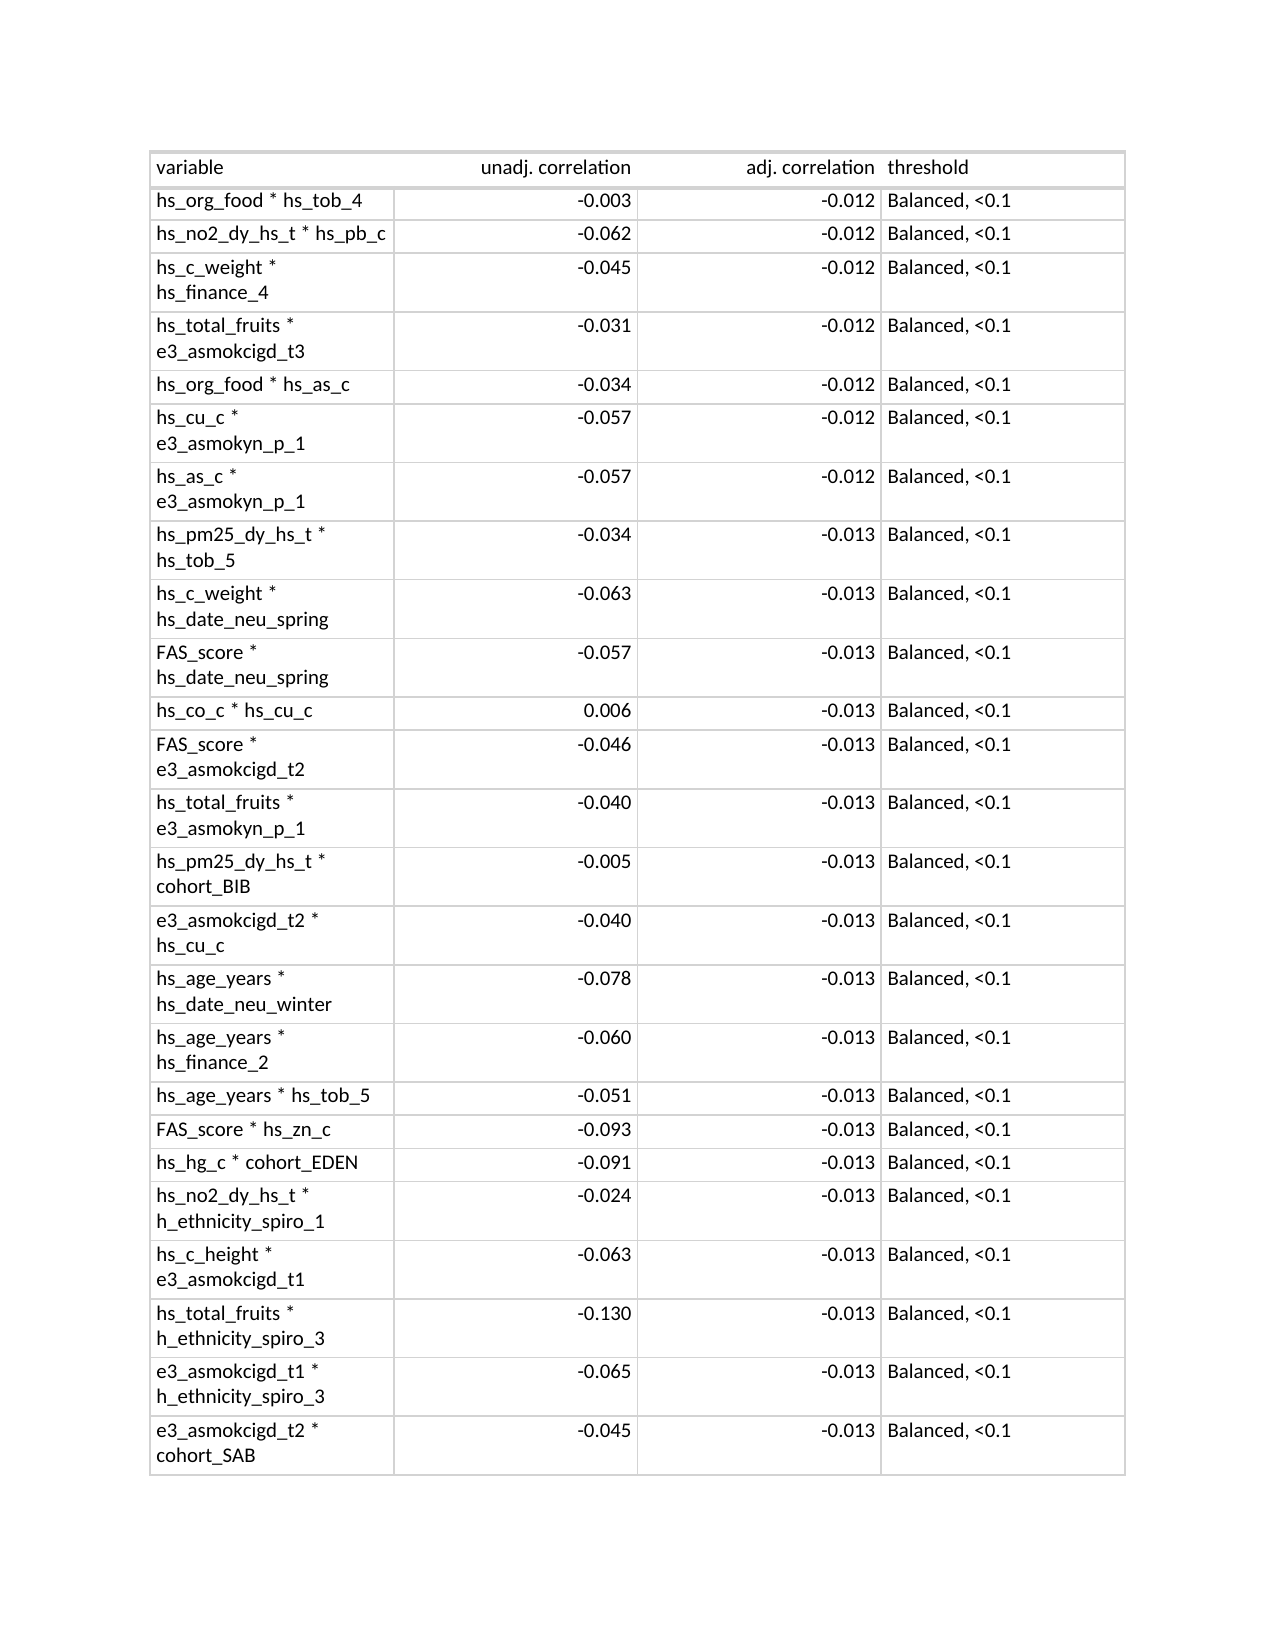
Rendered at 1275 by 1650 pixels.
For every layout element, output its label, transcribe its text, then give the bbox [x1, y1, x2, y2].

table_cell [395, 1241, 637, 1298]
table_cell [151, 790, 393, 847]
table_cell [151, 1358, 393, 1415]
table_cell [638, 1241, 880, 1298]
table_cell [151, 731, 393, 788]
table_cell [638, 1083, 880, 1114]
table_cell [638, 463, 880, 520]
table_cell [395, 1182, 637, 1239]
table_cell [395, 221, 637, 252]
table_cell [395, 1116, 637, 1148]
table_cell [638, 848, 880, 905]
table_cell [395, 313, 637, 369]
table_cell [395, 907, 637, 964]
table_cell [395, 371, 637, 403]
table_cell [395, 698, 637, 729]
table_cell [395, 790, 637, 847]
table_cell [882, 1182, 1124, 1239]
table_header threshold [881, 154, 1124, 186]
table_header adj. correlation [638, 154, 881, 186]
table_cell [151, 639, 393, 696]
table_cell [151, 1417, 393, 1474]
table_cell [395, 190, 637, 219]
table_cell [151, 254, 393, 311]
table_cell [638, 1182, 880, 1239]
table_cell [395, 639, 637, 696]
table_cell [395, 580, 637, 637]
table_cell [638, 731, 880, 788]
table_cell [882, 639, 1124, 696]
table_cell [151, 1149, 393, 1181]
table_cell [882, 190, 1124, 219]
table_header variable [151, 154, 394, 186]
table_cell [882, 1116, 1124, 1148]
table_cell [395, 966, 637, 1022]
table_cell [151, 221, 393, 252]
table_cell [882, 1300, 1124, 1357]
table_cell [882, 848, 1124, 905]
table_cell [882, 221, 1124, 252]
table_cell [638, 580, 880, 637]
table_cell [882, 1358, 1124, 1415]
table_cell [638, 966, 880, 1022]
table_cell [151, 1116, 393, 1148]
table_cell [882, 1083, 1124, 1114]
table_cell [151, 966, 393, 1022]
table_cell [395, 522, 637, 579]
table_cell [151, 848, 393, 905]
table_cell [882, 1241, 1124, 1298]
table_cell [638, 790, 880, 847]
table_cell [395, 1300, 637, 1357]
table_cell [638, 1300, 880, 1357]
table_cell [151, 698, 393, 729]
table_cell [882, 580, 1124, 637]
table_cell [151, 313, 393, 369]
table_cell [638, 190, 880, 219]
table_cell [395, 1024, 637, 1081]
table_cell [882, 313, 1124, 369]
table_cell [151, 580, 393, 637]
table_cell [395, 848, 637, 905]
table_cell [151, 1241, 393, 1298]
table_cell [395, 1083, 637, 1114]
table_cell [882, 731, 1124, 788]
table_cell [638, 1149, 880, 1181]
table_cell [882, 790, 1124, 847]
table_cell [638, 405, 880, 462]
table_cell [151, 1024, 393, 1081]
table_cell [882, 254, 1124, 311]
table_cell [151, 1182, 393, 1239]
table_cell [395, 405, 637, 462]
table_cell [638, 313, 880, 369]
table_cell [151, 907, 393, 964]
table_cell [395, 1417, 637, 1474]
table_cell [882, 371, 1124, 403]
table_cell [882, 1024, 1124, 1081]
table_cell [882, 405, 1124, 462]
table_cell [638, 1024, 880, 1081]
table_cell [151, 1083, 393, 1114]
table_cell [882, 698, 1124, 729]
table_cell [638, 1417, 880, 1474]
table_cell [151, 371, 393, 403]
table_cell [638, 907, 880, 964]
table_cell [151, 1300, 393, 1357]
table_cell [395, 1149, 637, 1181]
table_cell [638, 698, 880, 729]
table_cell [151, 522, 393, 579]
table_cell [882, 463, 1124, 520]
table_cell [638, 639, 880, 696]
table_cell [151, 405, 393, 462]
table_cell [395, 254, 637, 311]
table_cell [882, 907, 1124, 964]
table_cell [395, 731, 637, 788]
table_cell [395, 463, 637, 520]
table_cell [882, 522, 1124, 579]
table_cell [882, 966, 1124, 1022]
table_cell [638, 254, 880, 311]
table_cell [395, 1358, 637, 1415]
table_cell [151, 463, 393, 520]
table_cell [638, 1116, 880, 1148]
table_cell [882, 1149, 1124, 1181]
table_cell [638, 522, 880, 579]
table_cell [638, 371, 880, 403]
table_header unadj. correlation [394, 154, 637, 186]
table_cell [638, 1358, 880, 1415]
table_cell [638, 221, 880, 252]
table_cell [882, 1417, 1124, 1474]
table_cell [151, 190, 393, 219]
